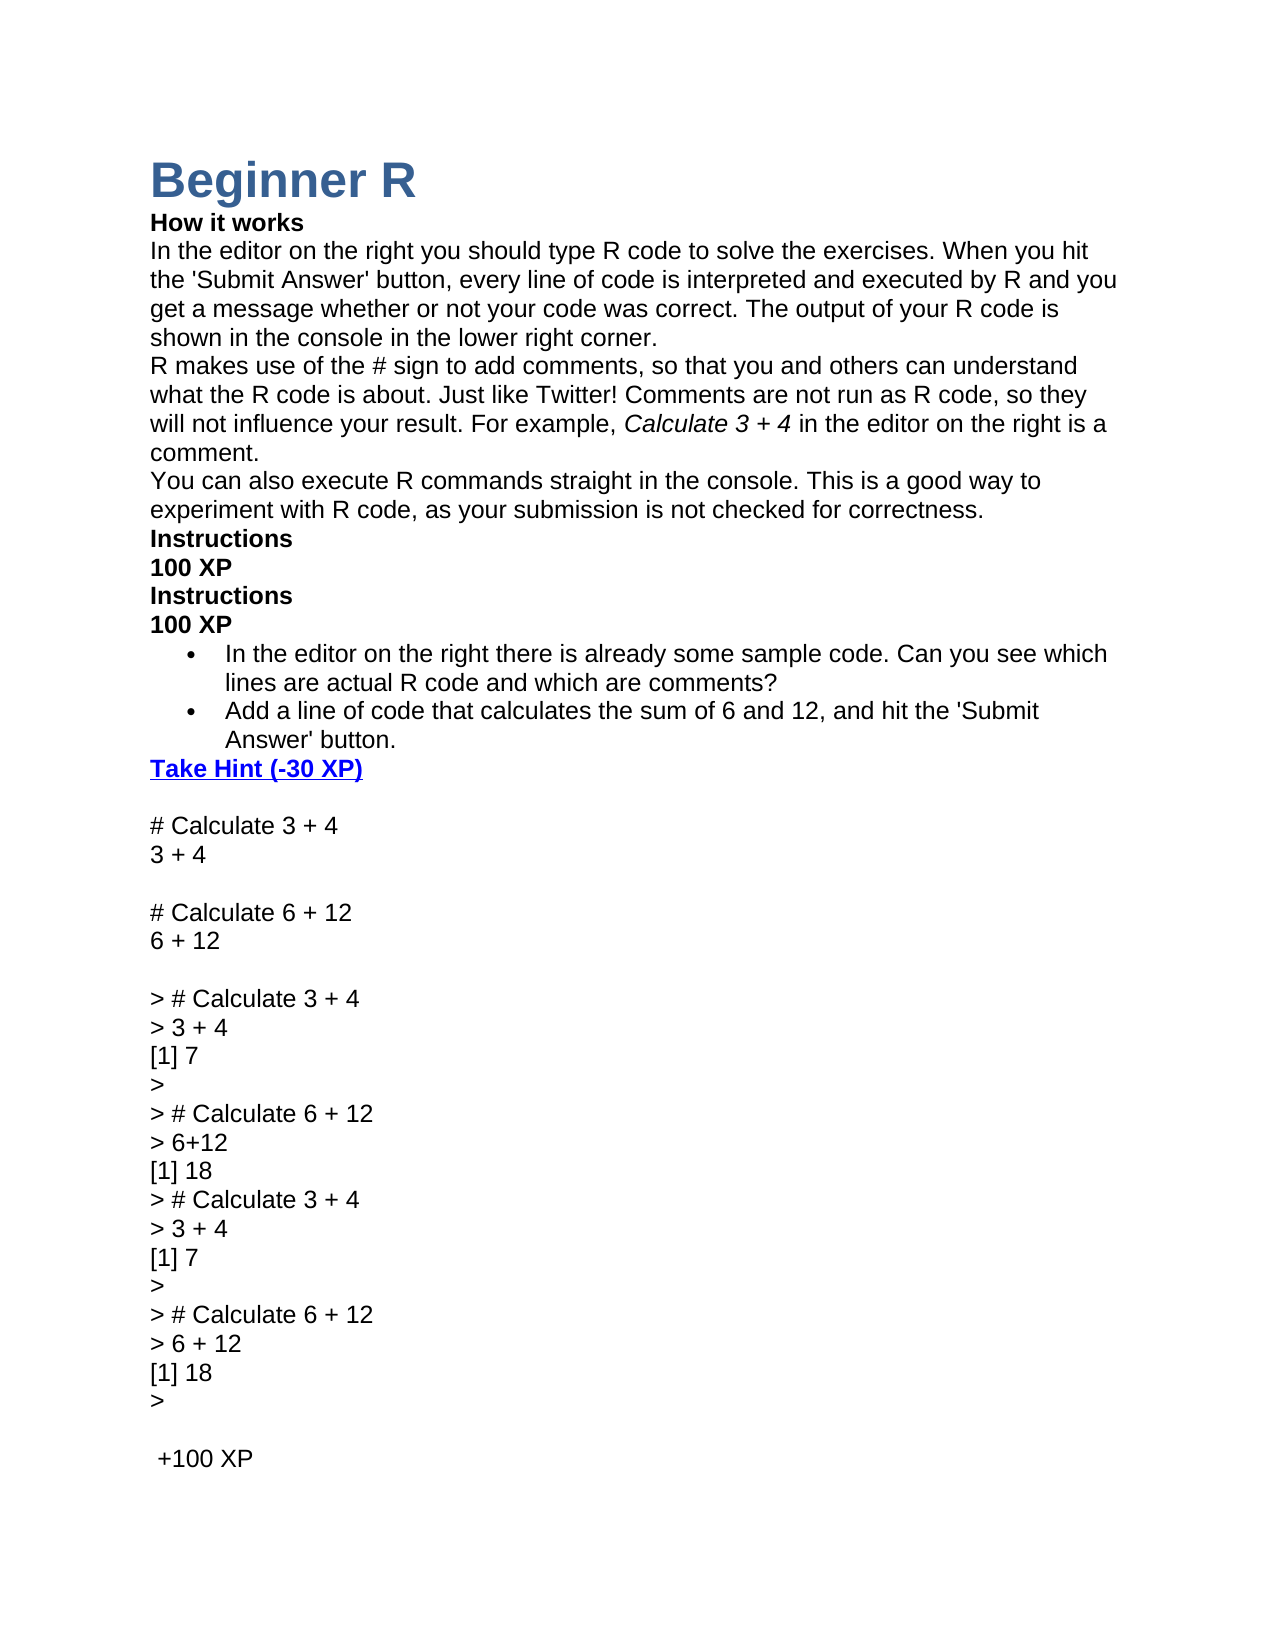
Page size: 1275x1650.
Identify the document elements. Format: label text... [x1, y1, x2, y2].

text > # Calculate 3 + 4 [150, 984, 1125, 1012]
text # Calculate 6 + 12 [150, 897, 1125, 926]
text [1] 18 [150, 1357, 1125, 1386]
text > # Calculate 3 + 4 [150, 1185, 1125, 1214]
text [1] 7 [150, 1242, 1125, 1271]
text 3 + 4 [150, 840, 1125, 869]
text > [150, 1271, 1125, 1300]
text > 6 + 12 [150, 1329, 1125, 1357]
text > 3 + 4 [150, 1214, 1125, 1242]
text You can also execute R commands straight in the console. This is a good way to experiment with R code, as your submission is not checked for correctness. [150, 466, 1125, 524]
subtitle Beginner R [150, 150, 1125, 207]
text 100 XP [150, 610, 1125, 639]
text > 6+12 [150, 1127, 1125, 1156]
text R makes use of the # sign to add comments, so that you and others can understand what the R code is about. Just like Twitter! Comments are not run as R code, so they will not influence your result. For example, Calculate 3 + 4 in the editor on the right is a comment. [150, 351, 1125, 466]
text [1] 7 [150, 1041, 1125, 1070]
text 100 XP [150, 552, 1125, 581]
text > [150, 1070, 1125, 1099]
text In the editor on the right you should type R code to solve the exercises. When you hit the 'Submit Answer' button, every line of code is interpreted and executed by R and you get a message whether or not your code was correct. The output of your R code is shown in the console in the lower right corner. [150, 236, 1125, 351]
list Add a line of code that calculates the sum of 6 and 12, and hit the 'Submit Answer' button. [187, 696, 1125, 754]
text Instructions [150, 524, 1125, 552]
text [1] 18 [150, 1156, 1125, 1185]
text 6 + 12 [150, 926, 1125, 955]
text > # Calculate 6 + 12 [150, 1099, 1125, 1127]
list In the editor on the right there is already some sample code. Can you see which lines are actual R code and which are comments? [187, 639, 1125, 696]
text How it works [150, 207, 1125, 236]
text > [150, 1386, 1125, 1415]
text > # Calculate 6 + 12 [150, 1300, 1125, 1329]
text Take Hint (-30 XP) [150, 754, 1125, 782]
text # Calculate 3 + 4 [150, 811, 1125, 840]
text +100 XP [150, 1444, 1125, 1472]
text > 3 + 4 [150, 1012, 1125, 1041]
text Instructions [150, 581, 1125, 610]
